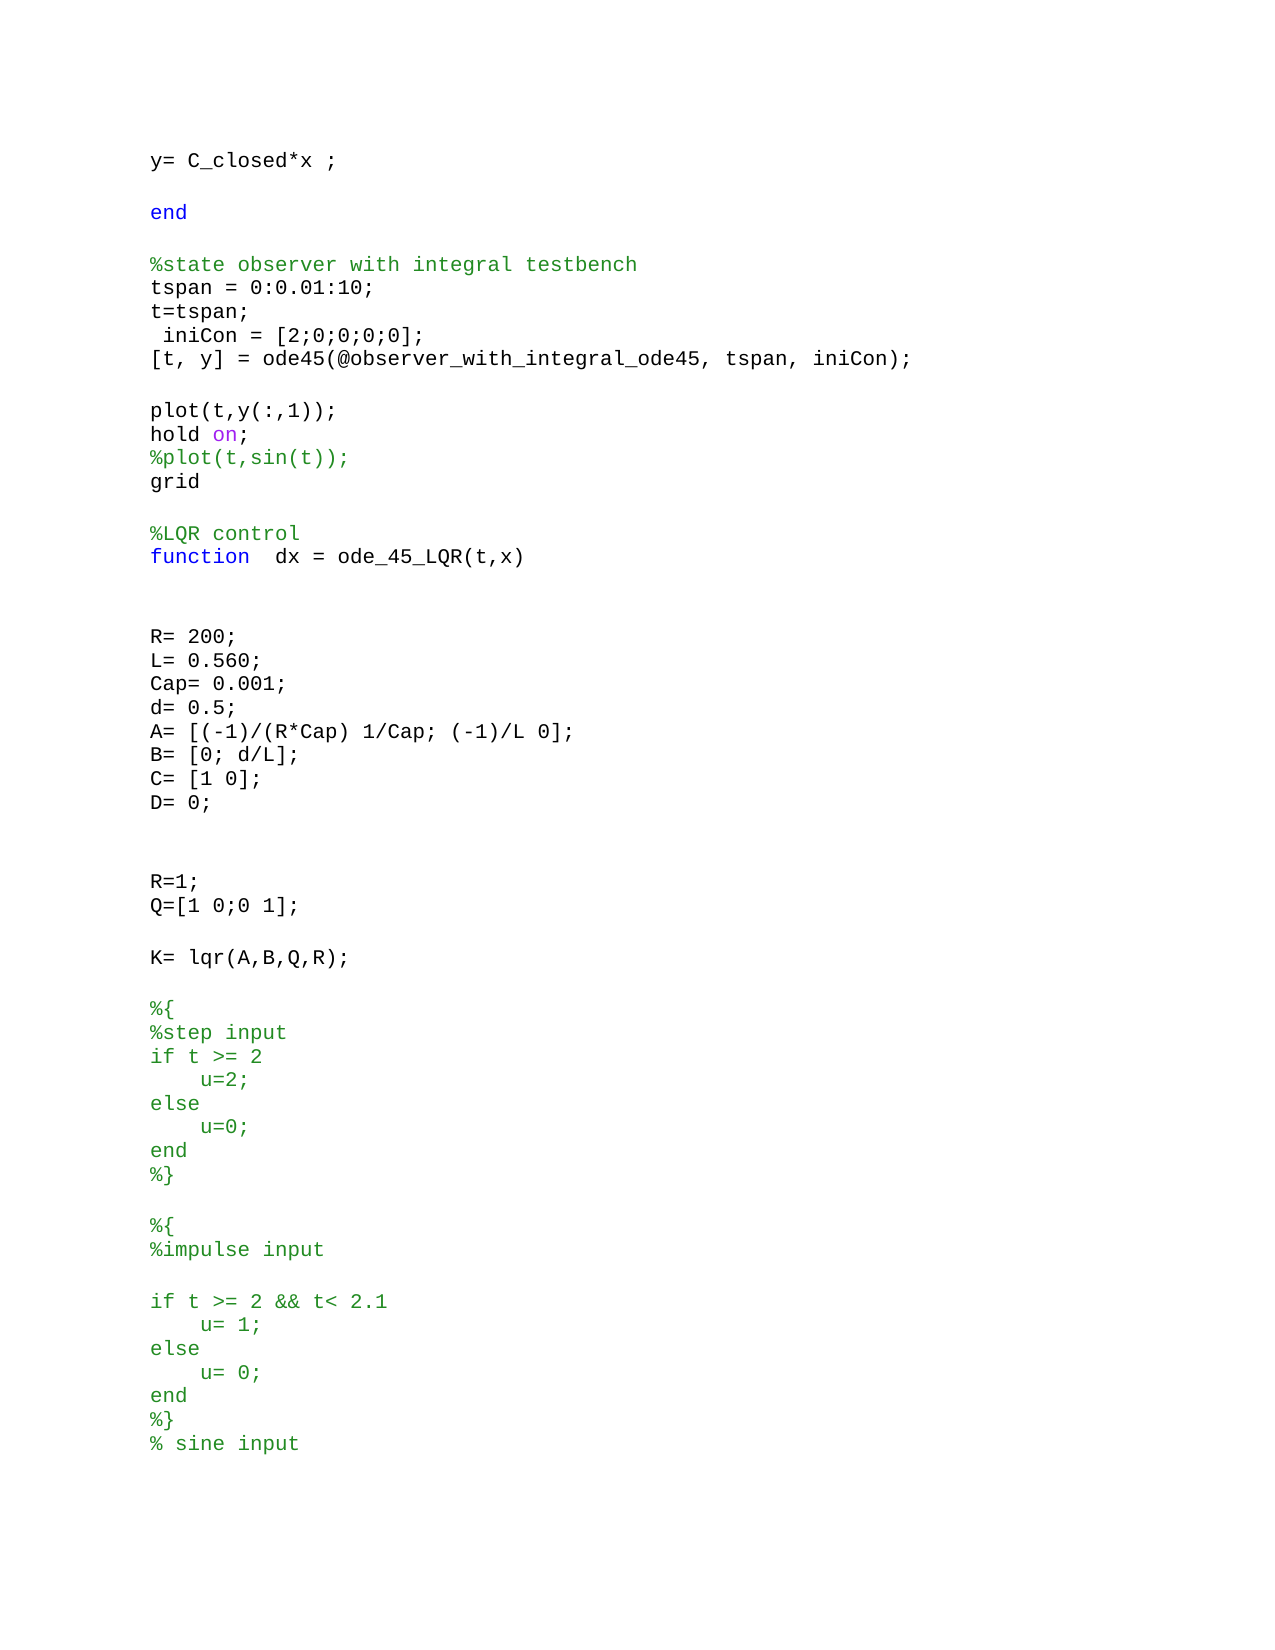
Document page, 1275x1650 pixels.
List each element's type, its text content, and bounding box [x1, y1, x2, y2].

text % sine input [150, 1433, 1125, 1456]
text else [150, 1338, 1125, 1362]
text tspan = 0:0.01:10; [150, 277, 1125, 301]
text R= 200; [150, 626, 1125, 650]
text %{ [150, 1216, 1125, 1239]
text end [150, 1385, 1125, 1409]
text %} [150, 1164, 1125, 1187]
text %state observer with integral testbench [150, 254, 1125, 277]
text C= [1 0]; [150, 768, 1125, 792]
text hold on; [150, 423, 1125, 447]
text plot(t,y(:,1)); [150, 400, 1125, 423]
text %impulse input [150, 1239, 1125, 1263]
text K= lqr(A,B,Q,R); [150, 947, 1125, 970]
text u= 1; [150, 1314, 1125, 1338]
text %plot(t,sin(t)); [150, 447, 1125, 471]
text %LQR control [150, 523, 1125, 546]
text t=tspan; [150, 301, 1125, 324]
text iniCon = [2;0;0;0;0]; [150, 324, 1125, 348]
text %{ [150, 998, 1125, 1022]
text %} [150, 1409, 1125, 1433]
text y= C_closed*x ; [150, 150, 1125, 174]
text D= 0; [150, 792, 1125, 815]
text if t >= 2 && t< 2.1 [150, 1291, 1125, 1314]
text u= 0; [150, 1362, 1125, 1385]
text function dx = ode_45_LQR(t,x) [150, 546, 1125, 570]
text else [150, 1093, 1125, 1117]
text d= 0.5; [150, 697, 1125, 721]
text L= 0.560; [150, 650, 1125, 673]
text B= [0; d/L]; [150, 744, 1125, 768]
text u=2; [150, 1069, 1125, 1093]
text end [150, 202, 1125, 225]
text end [150, 1140, 1125, 1164]
text if t >= 2 [150, 1046, 1125, 1069]
text Cap= 0.001; [150, 673, 1125, 697]
text R=1; [150, 871, 1125, 895]
text A= [(-1)/(R*Cap) 1/Cap; (-1)/L 0]; [150, 721, 1125, 744]
text %step input [150, 1022, 1125, 1046]
text u=0; [150, 1117, 1125, 1140]
text grid [150, 471, 1125, 494]
text [t, y] = ode45(@observer_with_integral_ode45, tspan, iniCon); [150, 348, 1125, 372]
text Q=[1 0;0 1]; [150, 895, 1125, 919]
